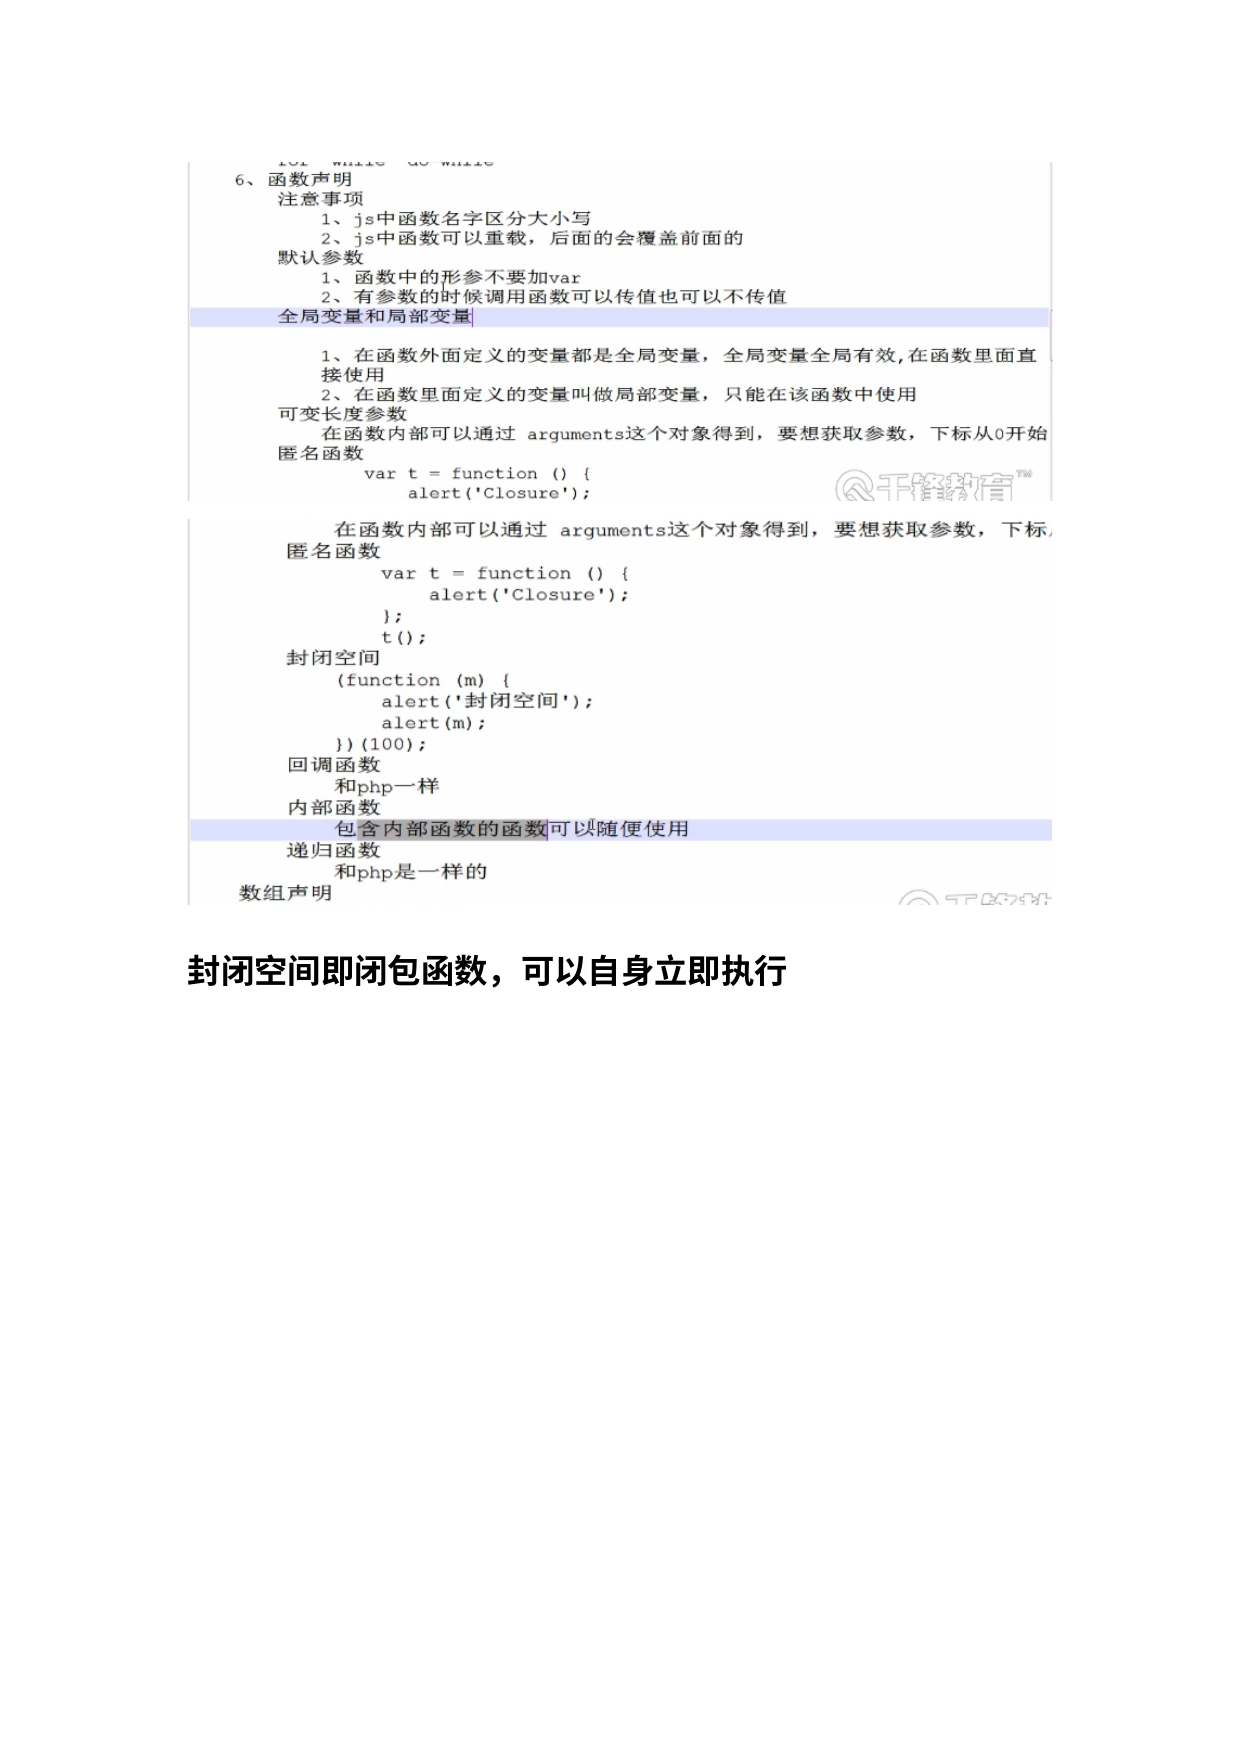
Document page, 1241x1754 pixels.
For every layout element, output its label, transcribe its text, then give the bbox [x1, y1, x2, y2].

picture [187, 162, 1053, 501]
picture [187, 519, 1053, 905]
subtitle 封闭空间即闭包函数，可以自身立即执行 [187, 937, 1053, 1002]
